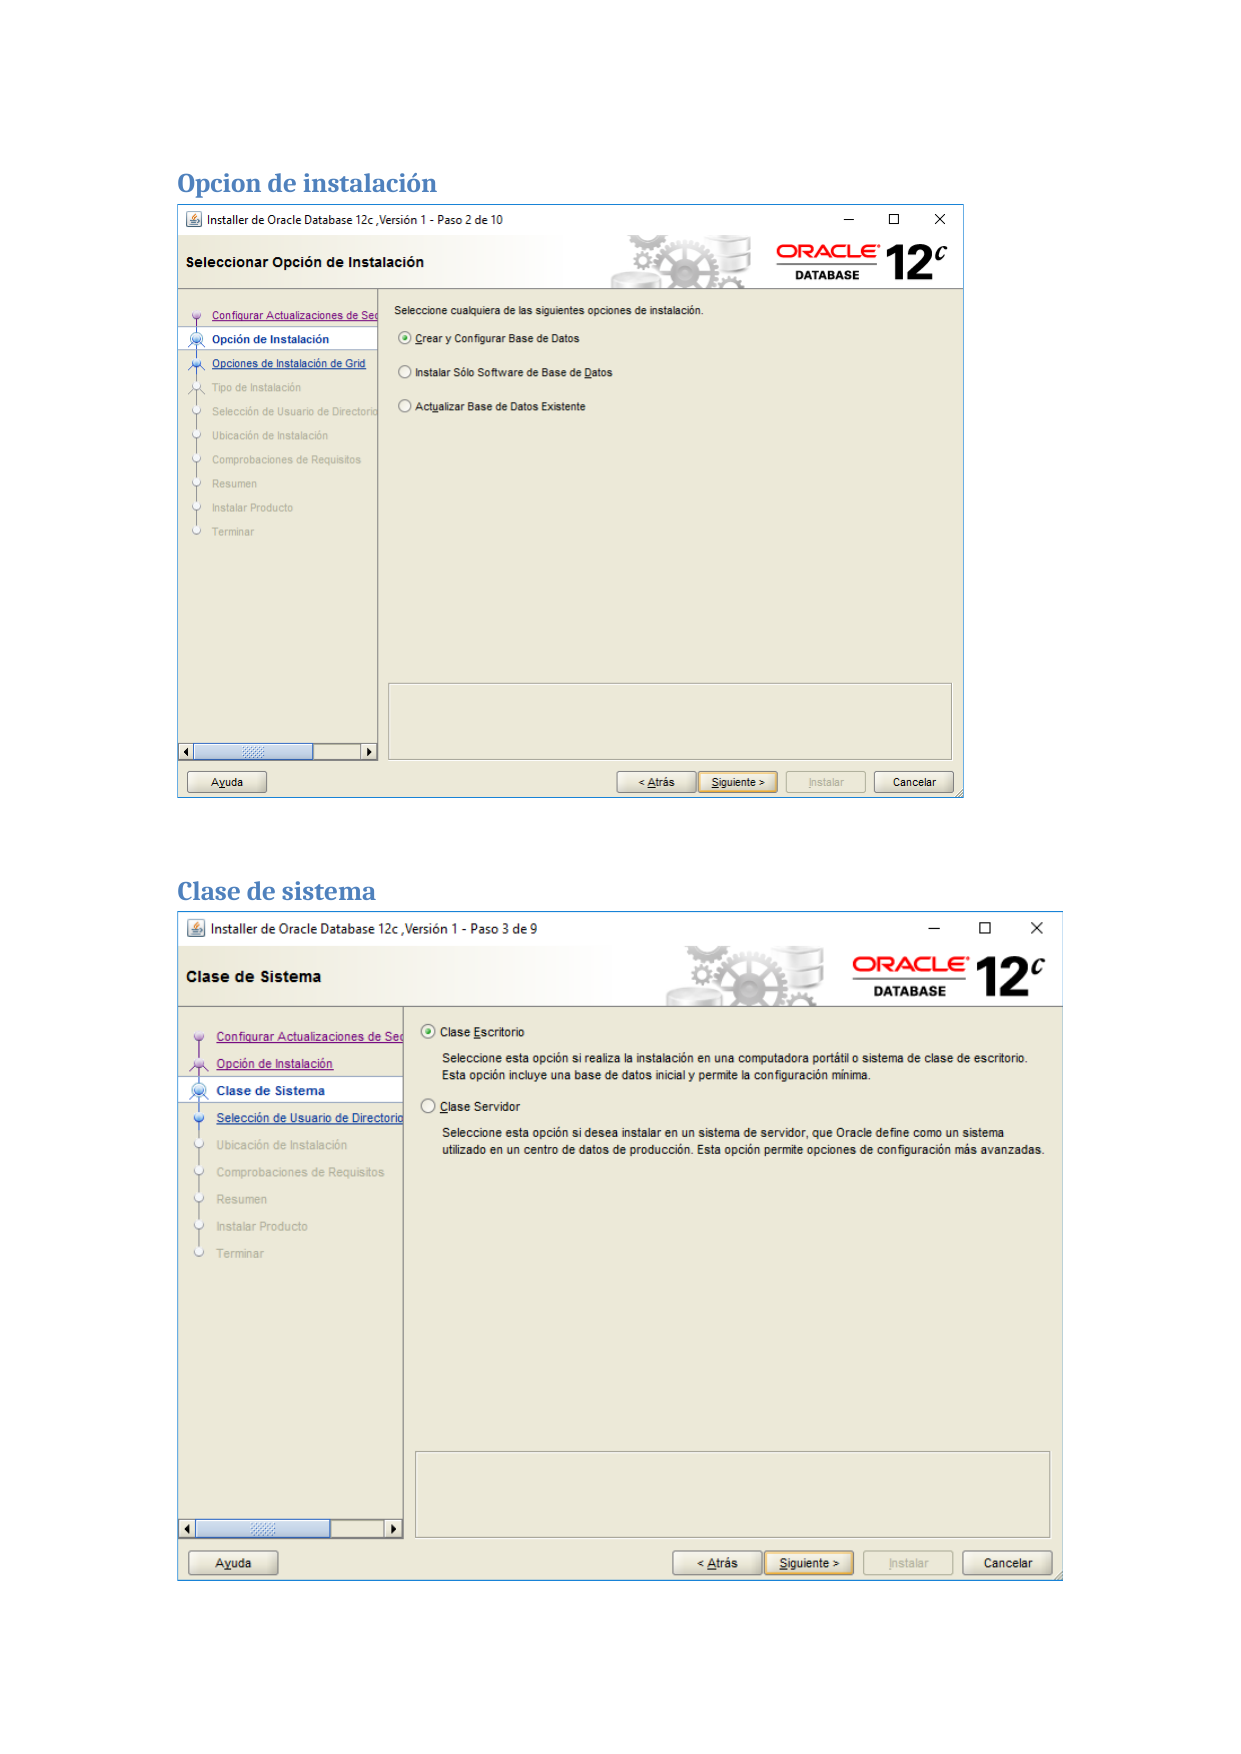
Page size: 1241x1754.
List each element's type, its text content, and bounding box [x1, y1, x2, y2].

picture [177, 911, 1063, 1581]
subtitle Clase de sistema [177, 876, 1063, 907]
subtitle Opcion de instalación [177, 168, 1063, 199]
picture [177, 204, 964, 798]
